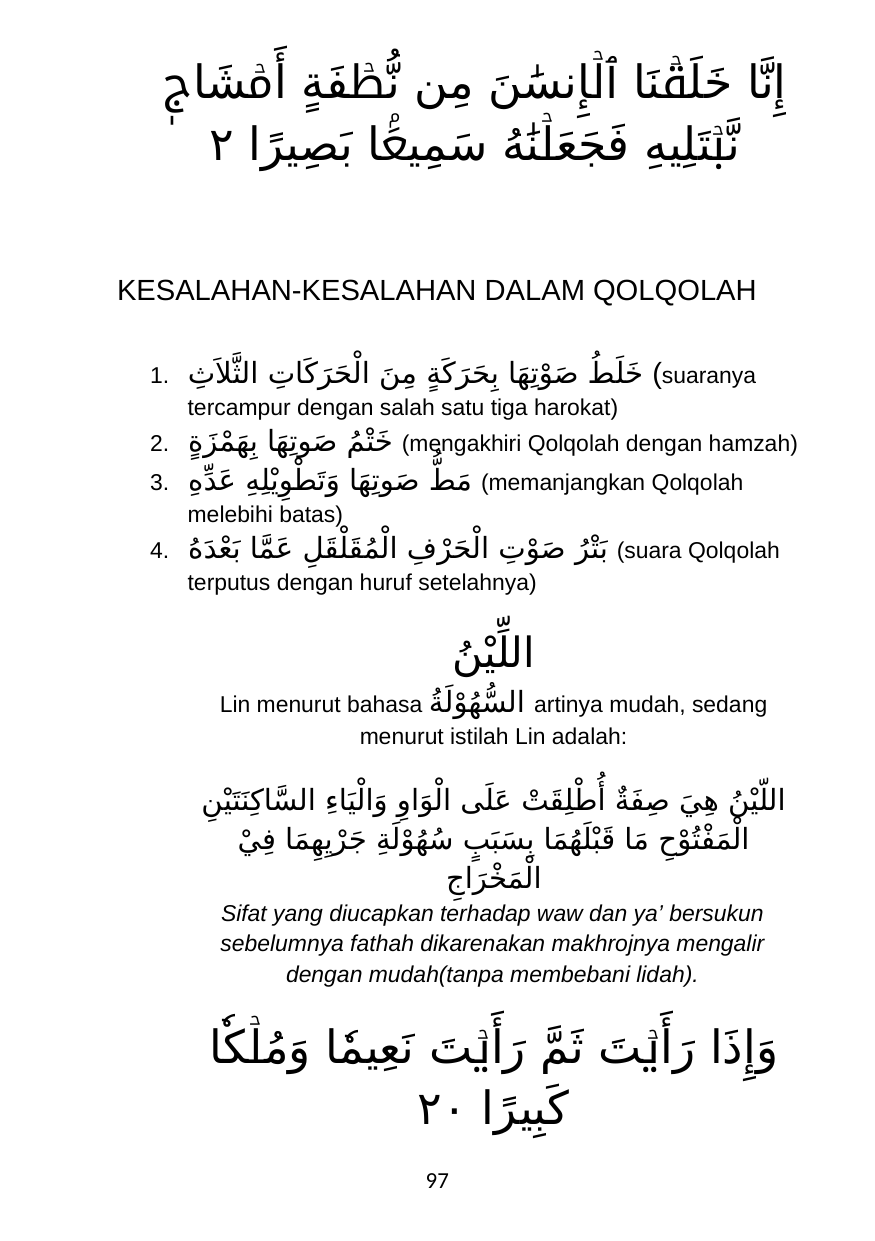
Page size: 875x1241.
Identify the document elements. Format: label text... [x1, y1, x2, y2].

list اللّيْنُ هِيَ صِفَةٌ أُطْلِقَتْ عَلَى الْوَاوِ وَالْيَاءِ السَّاكِنَتَيْنِ الْمَفْتُوْحِ مَا قَبْلَهُمَا بِسَبَبٍ سُهُوْلَةِ جَرْيِهِمَا فِيْ الْمَخْرَاجِ [187, 783, 799, 895]
list خَلَطُ صَوْتِهَا بِحَرَكَةٍ مِنَ الْحَرَكَاتِ الثَّلاَثِ (suaranya tercampur dengan salah satu tiga harokat) [150, 356, 799, 420]
list إِنَّا خَلَقۡنَا ٱلۡإِنسَٰنَ مِن نُّطۡفَةٍ أَمۡشَاجٖ نَّبۡتَلِيهِ فَجَعَلۡنَٰهُ سَمِيعَۢا بَصِيرًا ٢ [150, 56, 799, 171]
list مَطُّ صَوتِهَا وَتَطْوِيْلِهِ عَدِّهِ (memanjangkan Qolqolah melebihi batas) [150, 463, 799, 527]
list Sifat yang diucapkan terhadap waw dan ya’ bersukun sebelumnya fathah dikarenakan makhrojnya mengalir dengan mudah(tanpa membebani lidah). [187, 900, 799, 987]
list وَإِذَا رَأَيۡتَ ثَمَّ رَأَيۡتَ نَعِيمٗا وَمُلۡكٗا كَبِيرًا ٢٠ [187, 1021, 799, 1136]
list اللِّيْنُ [187, 629, 799, 678]
list Lin menurut bahasa السُّهُوْلَةُ artinya mudah, sedang menurut istilah Lin adalah: [187, 685, 799, 749]
list خَتْمُ صَوتِهَا بِهَمْزَةٍ (mengakhiri Qolqolah dengan hamzah) [150, 424, 799, 458]
text KESALAHAN-KESALAHAN DALAM QOLQOLAH [75, 273, 799, 337]
list بَتْرُ صَوْتِ الْحَرْفِ الْمُقَلْقَلِ عَمَّا بَعْدَهُ (suara Qolqolah terputus dengan huruf setelahnya) [150, 531, 799, 595]
